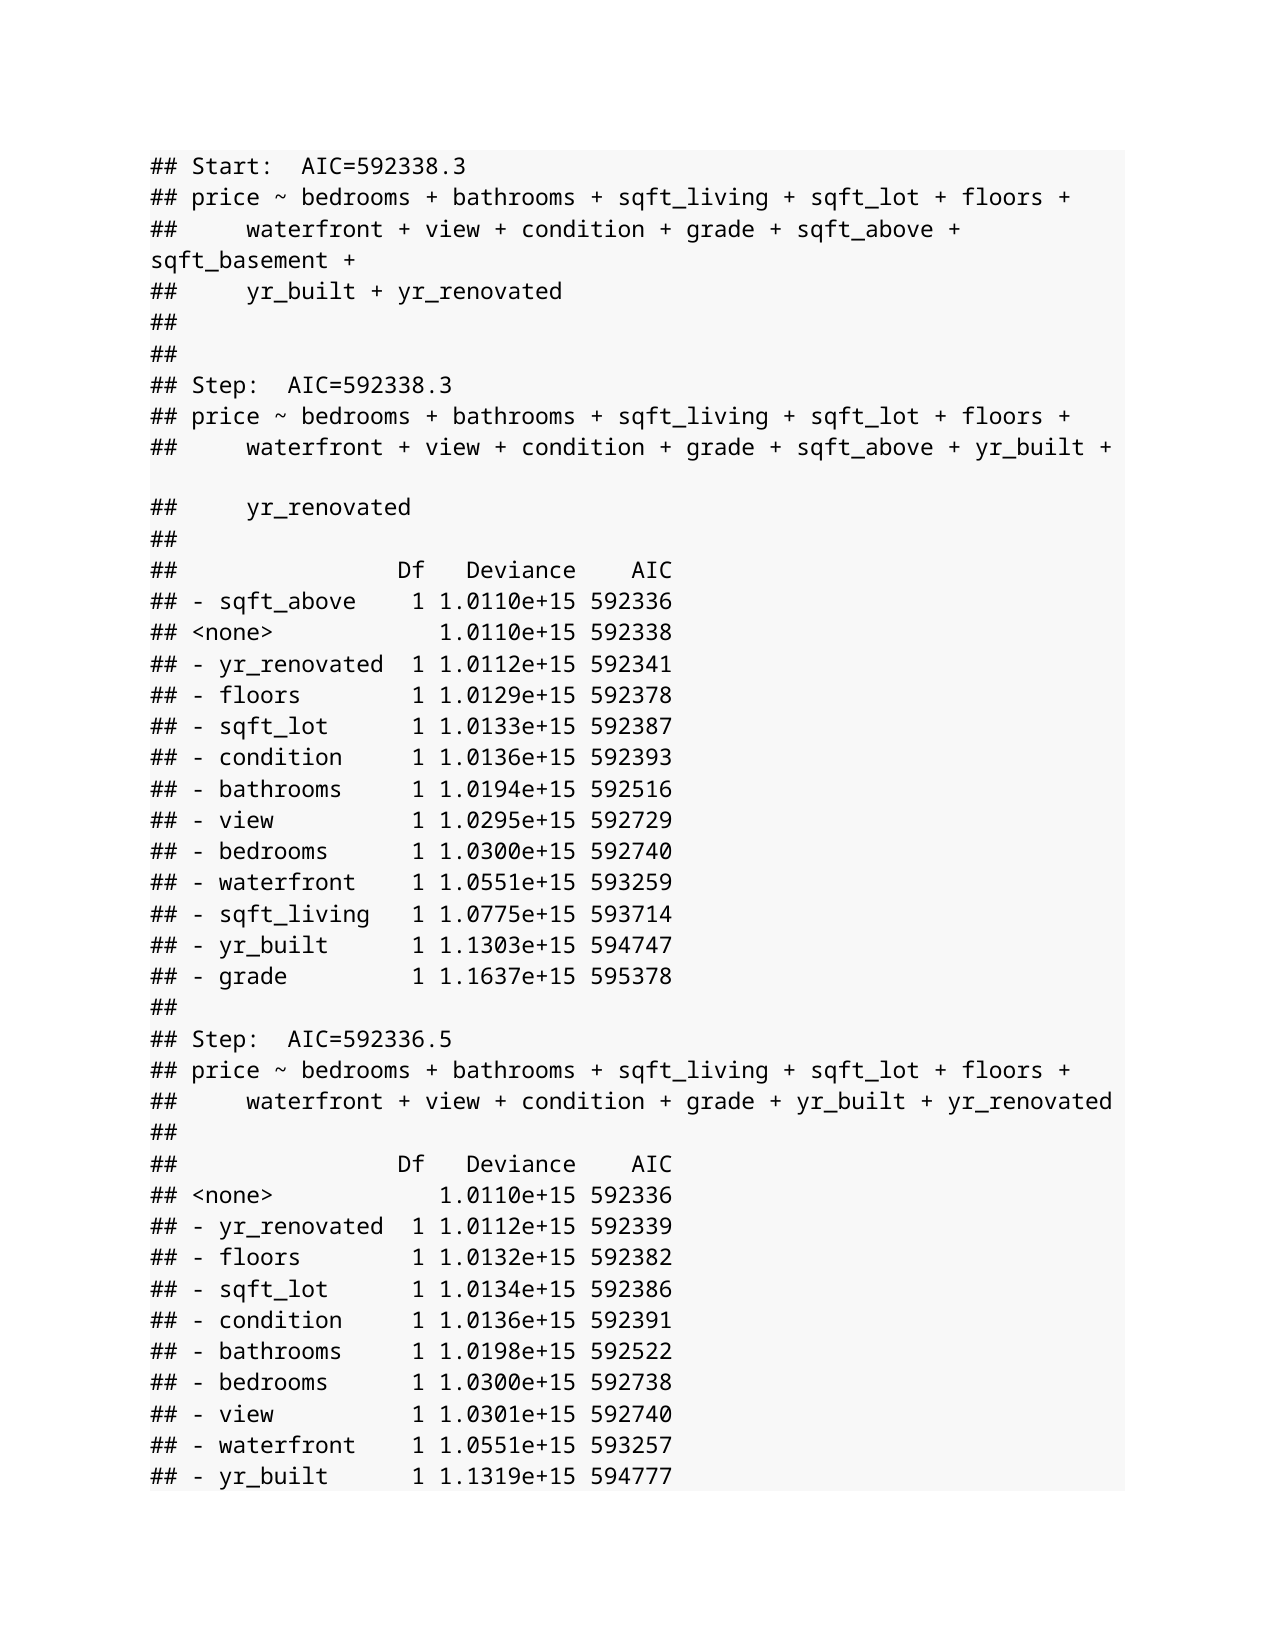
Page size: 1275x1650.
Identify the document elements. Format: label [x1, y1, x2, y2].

text [150, 150, 1125, 1491]
